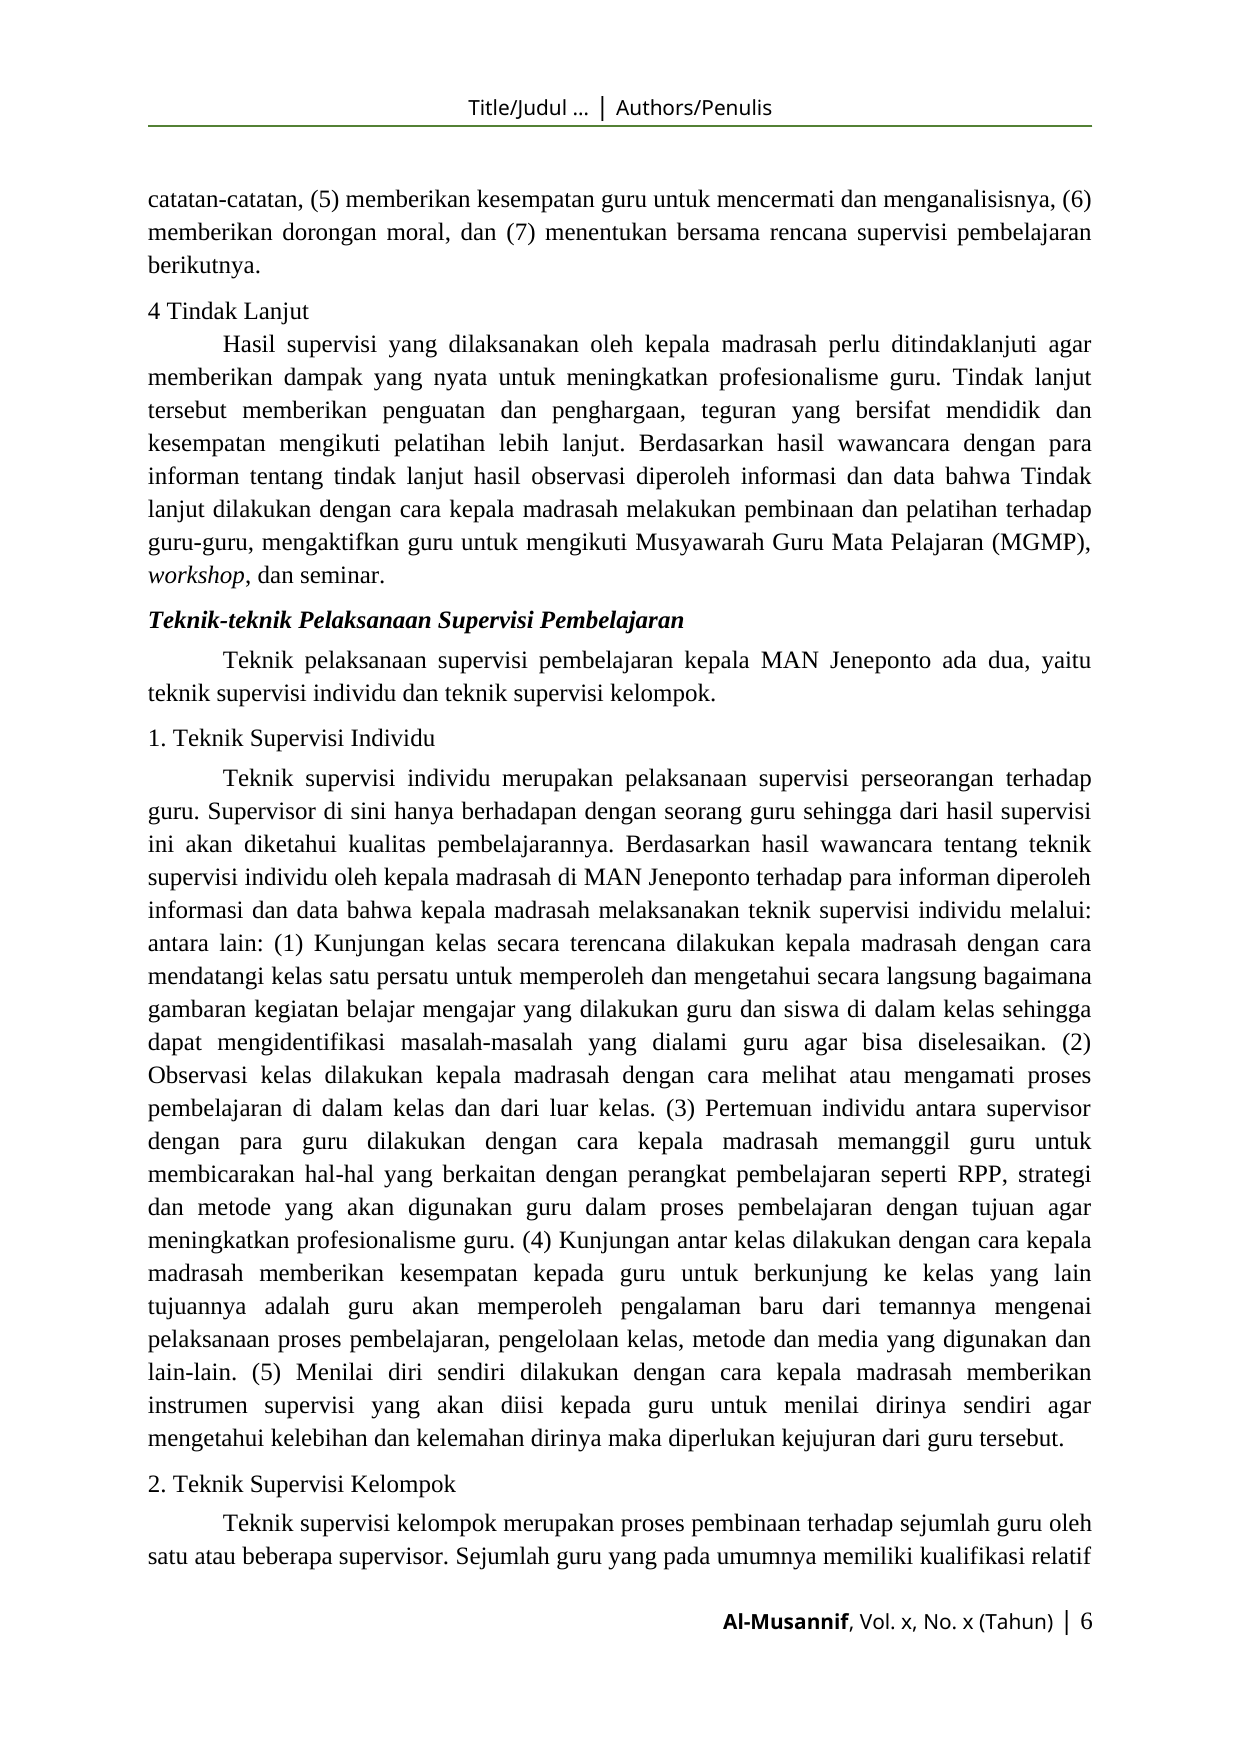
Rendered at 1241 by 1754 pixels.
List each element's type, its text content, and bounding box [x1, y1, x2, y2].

text 1. Teknik Supervisi Individu [148, 723, 1092, 752]
list 4 Tindak Lanjut [148, 296, 1092, 325]
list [148, 184, 1092, 279]
list Teknik pelaksanaan supervisi pembelajaran kepala MAN Jeneponto ada dua, yaitu teknik supervisi individu dan teknik supervisi kelompok. [148, 645, 1092, 707]
text 2. Teknik Supervisi Kelompok [148, 1469, 1092, 1497]
text Teknik-teknik Pelaksanaan Supervisi Pembelajaran [148, 606, 1092, 634]
list Teknik supervisi individu merupakan pelaksanaan supervisi perseorangan terhadap guru. Supervisor di sini hanya berhadapan dengan seorang guru sehingga dari hasil supervisi ini akan diketahui kualitas pembelajarannya. Berdasarkan hasil wawancara tentang teknik supervisi individu oleh kepala madrasah di MAN Jeneponto terhadap para informan diperoleh informasi dan data bahwa kepala madrasah melaksanakan teknik supervisi individu melalui: antara lain: (1) Kunjungan kelas secara terencana dilakukan kepala madrasah dengan cara mendatangi kelas satu persatu untuk memperoleh dan mengetahui secara langsung bagaimana gambaran kegiatan belajar mengajar yang dilakukan guru dan siswa di dalam kelas sehingga dapat mengidentifikasi masalah-masalah yang dialami guru agar bisa diselesaikan. (2) Observasi kelas dilakukan kepala madrasah dengan cara melihat atau mengamati proses pembelajaran di dalam kelas dan dari luar kelas. (3) Pertemuan individu antara supervisor dengan para guru dilakukan dengan cara kepala madrasah memanggil guru untuk membicarakan hal-hal yang berkaitan dengan perangkat pembelajaran seperti RPP, strategi dan metode yang akan digunakan guru dalam proses pembelajaran dengan tujuan agar meningkatkan profesionalisme guru. (4) Kunjungan antar kelas dilakukan dengan cara kepala madrasah memberikan kesempatan kepada guru untuk berkunjung ke kelas yang lain tujuannya adalah guru akan memperoleh pengalaman baru dari temannya mengenai pelaksanaan proses pembelajaran, pengelolaan kelas, metode dan media yang digunakan dan lain-lain. (5) Menilai diri sendiri dilakukan dengan cara kepala madrasah memberikan instrumen supervisi yang akan diisi kepada guru untuk menilai dirinya sendiri agar mengetahui kelebihan dan kelemahan dirinya maka diperlukan kejujuran dari guru tersebut. [148, 763, 1092, 1452]
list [148, 1508, 1092, 1570]
list Hasil supervisi yang dilaksanakan oleh kepala madrasah perlu ditindaklanjuti agar memberikan dampak yang nyata untuk meningkatkan profesionalisme guru. Tindak lanjut tersebut memberikan penguatan dan penghargaan, teguran yang bersifat mendidik dan kesempatan mengikuti pelatihan lebih lanjut. Berdasarkan hasil wawancara dengan para informan tentang tindak lanjut hasil observasi diperoleh informasi dan data bahwa Tindak lanjut dilakukan dengan cara kepala madrasah melakukan pembinaan dan pelatihan terhadap guru-guru, mengaktifkan guru untuk mengikuti Musyawarah Guru Mata Pelajaran (MGMP), workshop, dan seminar. [148, 329, 1092, 589]
